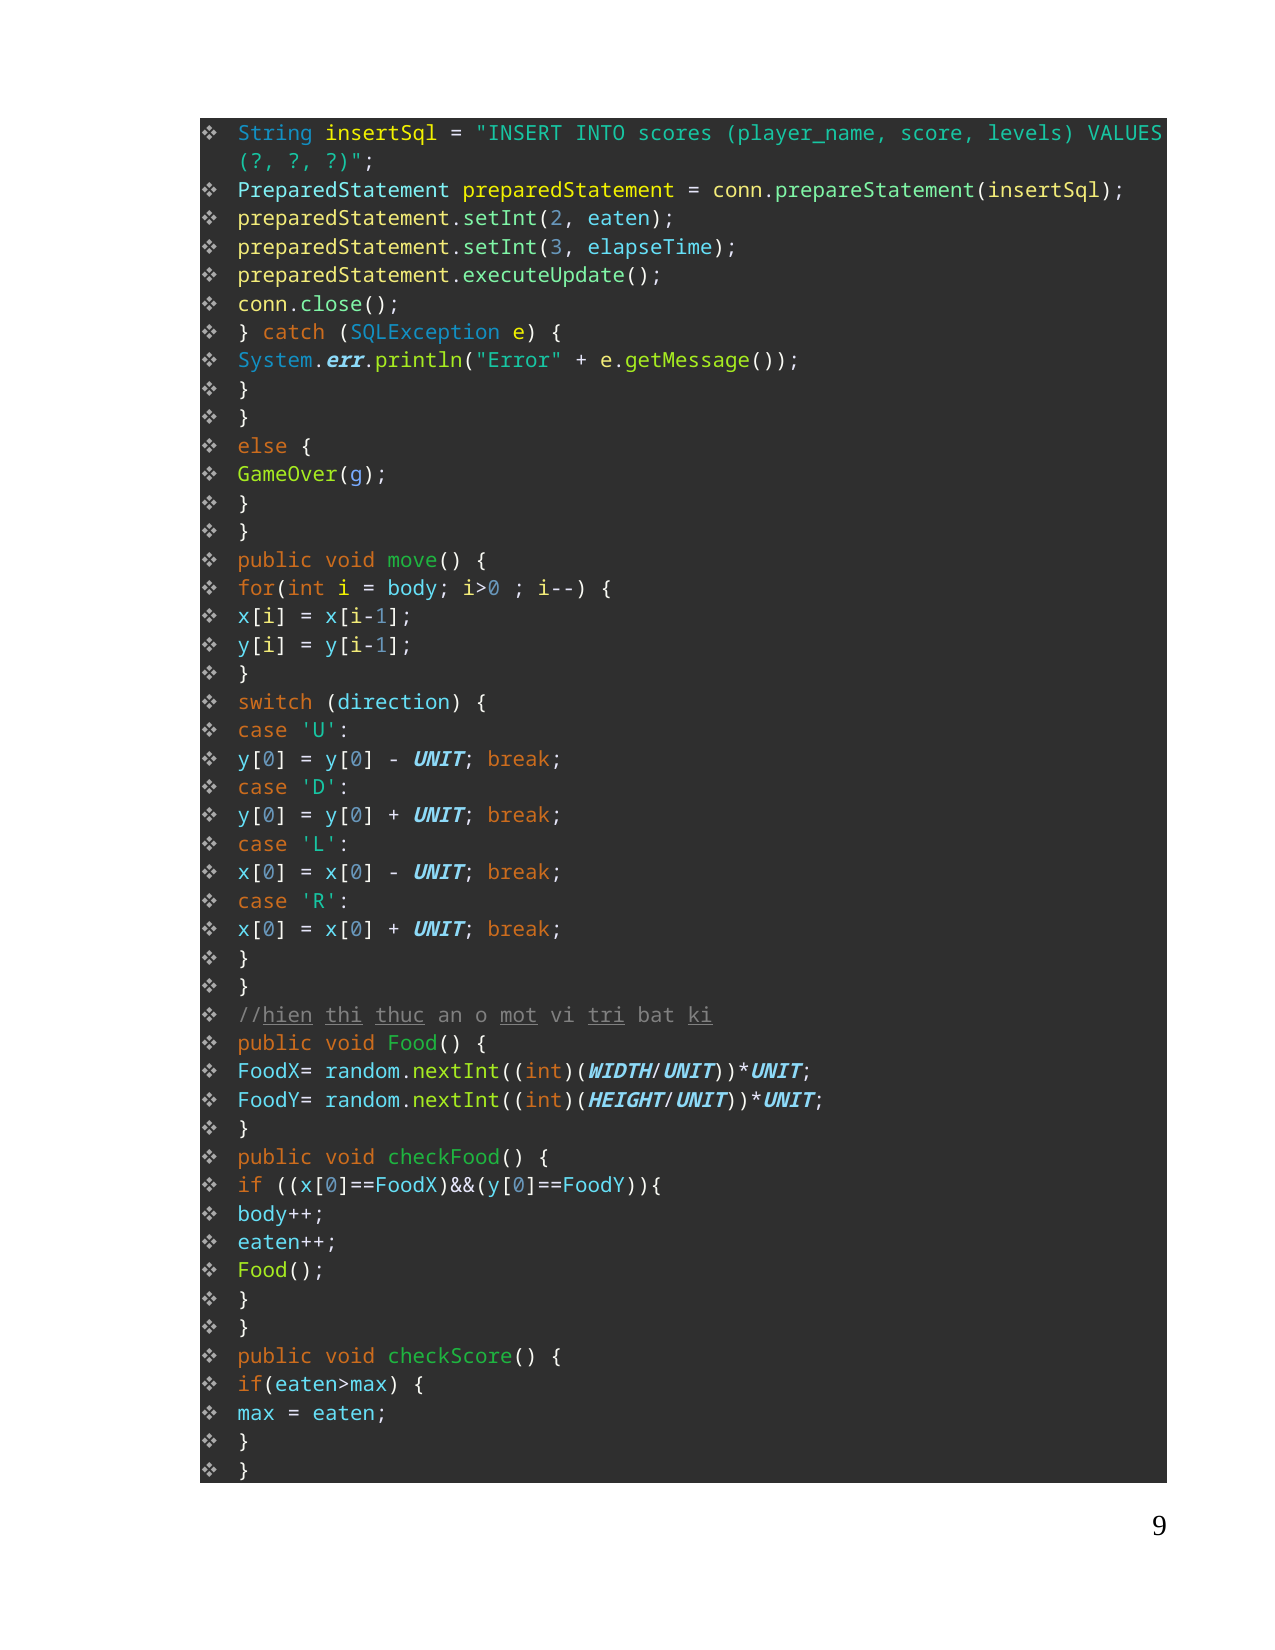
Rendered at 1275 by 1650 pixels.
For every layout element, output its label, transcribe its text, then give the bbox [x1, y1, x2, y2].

list x[i] = x[i-1]; [200, 602, 1167, 630]
list } [200, 1284, 1167, 1312]
list FoodY= random.nextInt((int)(HEIGHT/UNIT))*UNIT; [200, 1085, 1167, 1113]
list Food(); [200, 1256, 1167, 1284]
list preparedStatement.setInt(3, elapseTime); [200, 232, 1167, 260]
list x[0] = x[0] - UNIT; break; [200, 857, 1167, 886]
list case 'L': [200, 829, 1167, 857]
list } [200, 516, 1167, 545]
list } [200, 971, 1167, 1000]
list switch (direction) { [200, 687, 1167, 715]
list for(int i = body; i>0 ; i--) { [200, 573, 1167, 602]
list else { [200, 431, 1167, 459]
list } [200, 1113, 1167, 1142]
list eaten++; [200, 1227, 1167, 1256]
list case 'D': [200, 772, 1167, 801]
list y[i] = y[i-1]; [200, 630, 1167, 658]
list conn.close(); [200, 289, 1167, 317]
list GameOver(g); [200, 459, 1167, 488]
list System.err.println("Error" + e.getMessage()); [200, 346, 1167, 374]
list case 'U': [200, 715, 1167, 744]
list if(eaten>max) { [200, 1369, 1167, 1398]
list String insertSql = "INSERT INTO scores (player_name, score, levels) VALUES (?, ?, ?)"; [200, 118, 1167, 175]
list public void checkScore() { [200, 1341, 1167, 1369]
list } [200, 402, 1167, 431]
list } [200, 1312, 1167, 1341]
list preparedStatement.setInt(2, eaten); [200, 203, 1167, 232]
list } catch (SQLException e) { [200, 317, 1167, 346]
list if ((x[0]==FoodX)&&(y[0]==FoodY)){ [200, 1170, 1167, 1199]
list public void checkFood() { [200, 1142, 1167, 1170]
list public void Food() { [200, 1028, 1167, 1057]
list y[0] = y[0] - UNIT; break; [200, 744, 1167, 772]
list x[0] = x[0] + UNIT; break; [200, 914, 1167, 943]
list preparedStatement.executeUpdate(); [200, 260, 1167, 289]
list //hien thi thuc an o mot vi tri bat ki [200, 1000, 1167, 1028]
list FoodX= random.nextInt((int)(WIDTH/UNIT))*UNIT; [200, 1057, 1167, 1085]
list body++; [200, 1199, 1167, 1227]
list public void move() { [200, 545, 1167, 573]
list } [200, 1455, 1167, 1483]
list } [200, 1426, 1167, 1455]
list PreparedStatement preparedStatement = conn.prepareStatement(insertSql); [200, 175, 1167, 203]
list case 'R': [200, 886, 1167, 914]
list y[0] = y[0] + UNIT; break; [200, 801, 1167, 829]
list max = eaten; [200, 1398, 1167, 1426]
list } [200, 488, 1167, 516]
list } [200, 943, 1167, 971]
list } [200, 658, 1167, 687]
list } [200, 374, 1167, 402]
